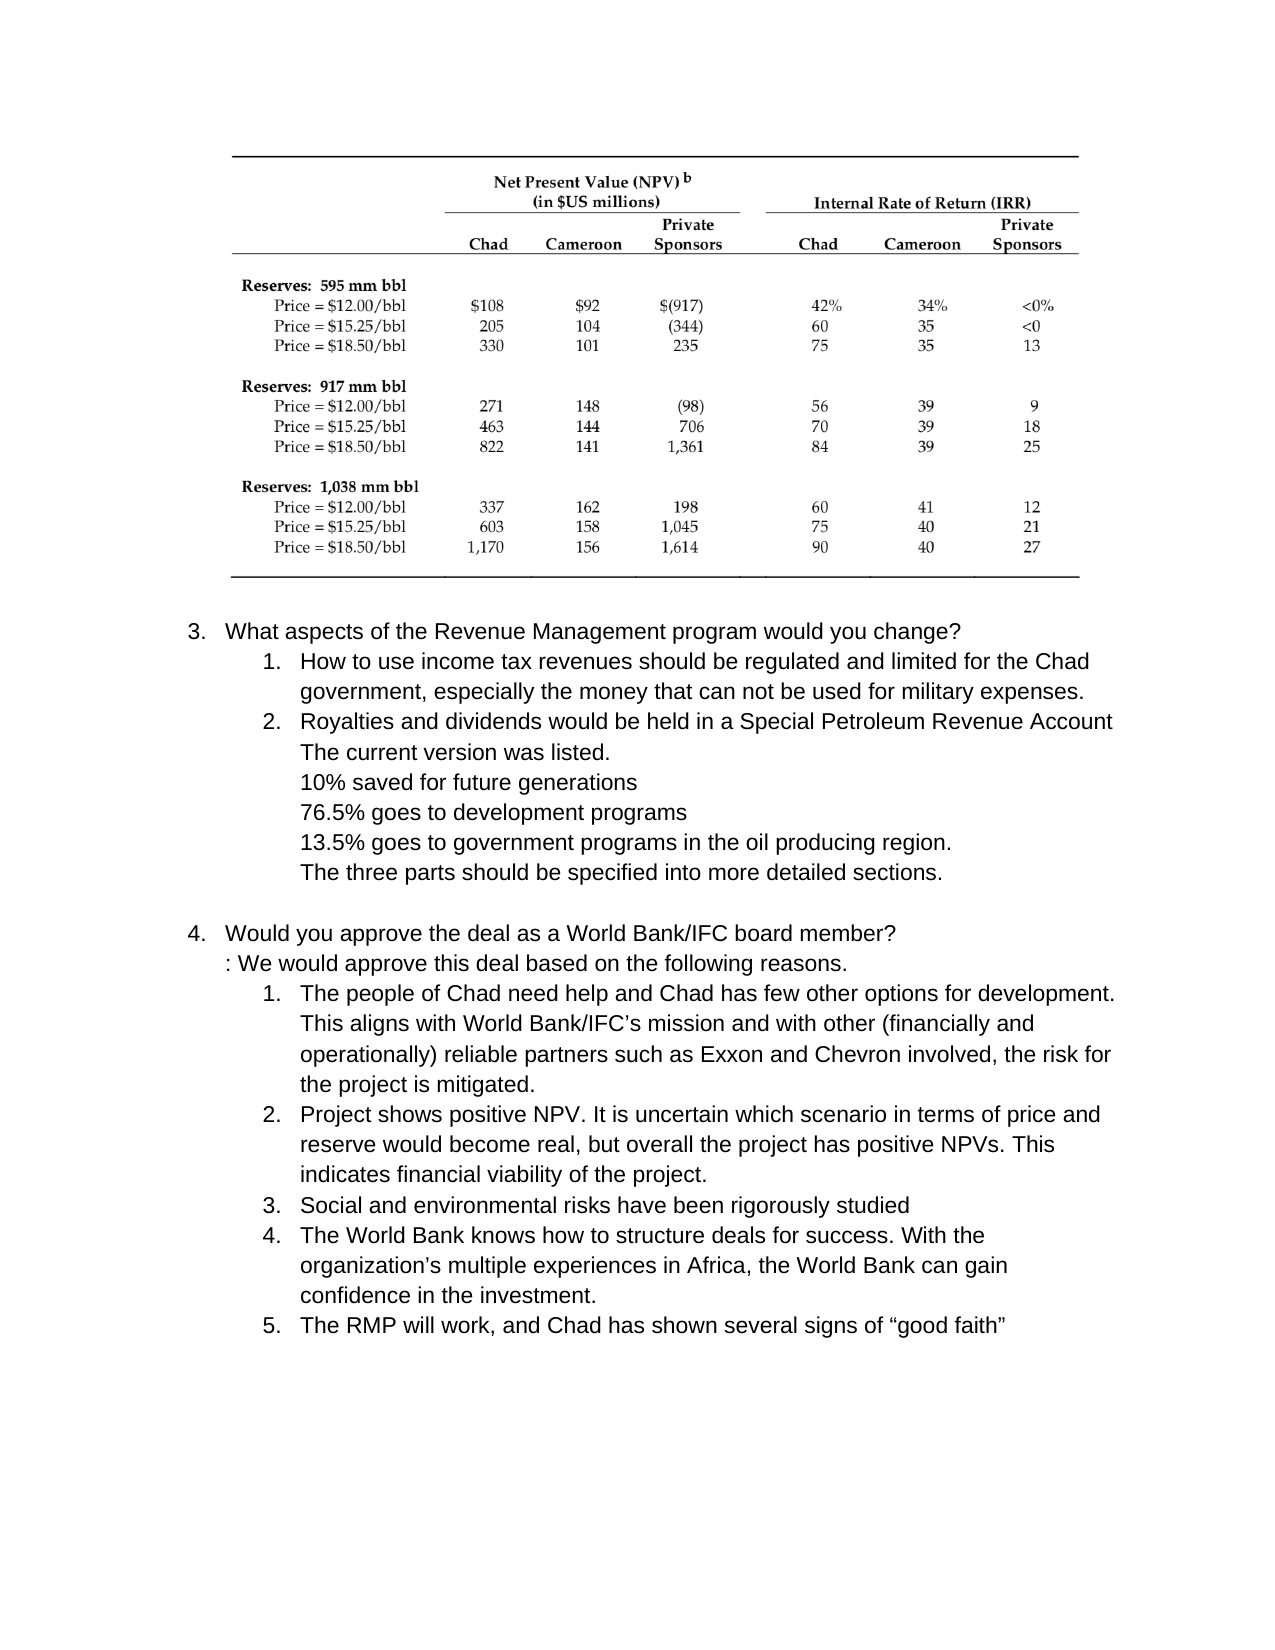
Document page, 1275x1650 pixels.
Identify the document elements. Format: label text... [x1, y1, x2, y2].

text 13.5% goes to government programs in the oil producing region. [300, 829, 1125, 855]
text : We would approve this deal based on the following reasons. [225, 950, 1125, 976]
list Project shows positive NPV. It is uncertain which scenario in terms of price and reserve would become real, but overall the project has positive NPVs. This indicates financial viability of the project. [262, 1101, 1125, 1188]
text 10% saved for future generations [300, 769, 1125, 795]
text The three parts should be specified into more detailed sections. [300, 859, 1125, 886]
text The current version was listed. [300, 738, 1125, 765]
list The people of Chad need help and Chad has few other options for development. This aligns with World Bank/IFC’s mission and with other (financially and operationally) reliable partners such as Exxon and Chevron involved, the risk for the project is mitigated. [262, 980, 1125, 1097]
picture [225, 150, 1091, 584]
list The RMP will work, and Chad has shown several signs of “good faith” [262, 1312, 1125, 1339]
list How to use income tax revenues should be regulated and limited for the Chad government, especially the money that can not be used for military expenses. [262, 648, 1125, 704]
list Social and environmental risks have been rigorously studied [262, 1192, 1125, 1218]
text 76.5% goes to development programs [300, 799, 1125, 825]
list Would you approve the deal as a World Bank/IFC board member? [187, 920, 1125, 946]
list Royalties and dividends would be held in a Special Petroleum Revenue Account [262, 708, 1125, 734]
list The World Bank knows how to structure deals for success. With the organization’s multiple experiences in Africa, the World Bank can gain confidence in the investment. [262, 1222, 1125, 1308]
list What aspects of the Revenue Management program would you change? [187, 618, 1125, 644]
